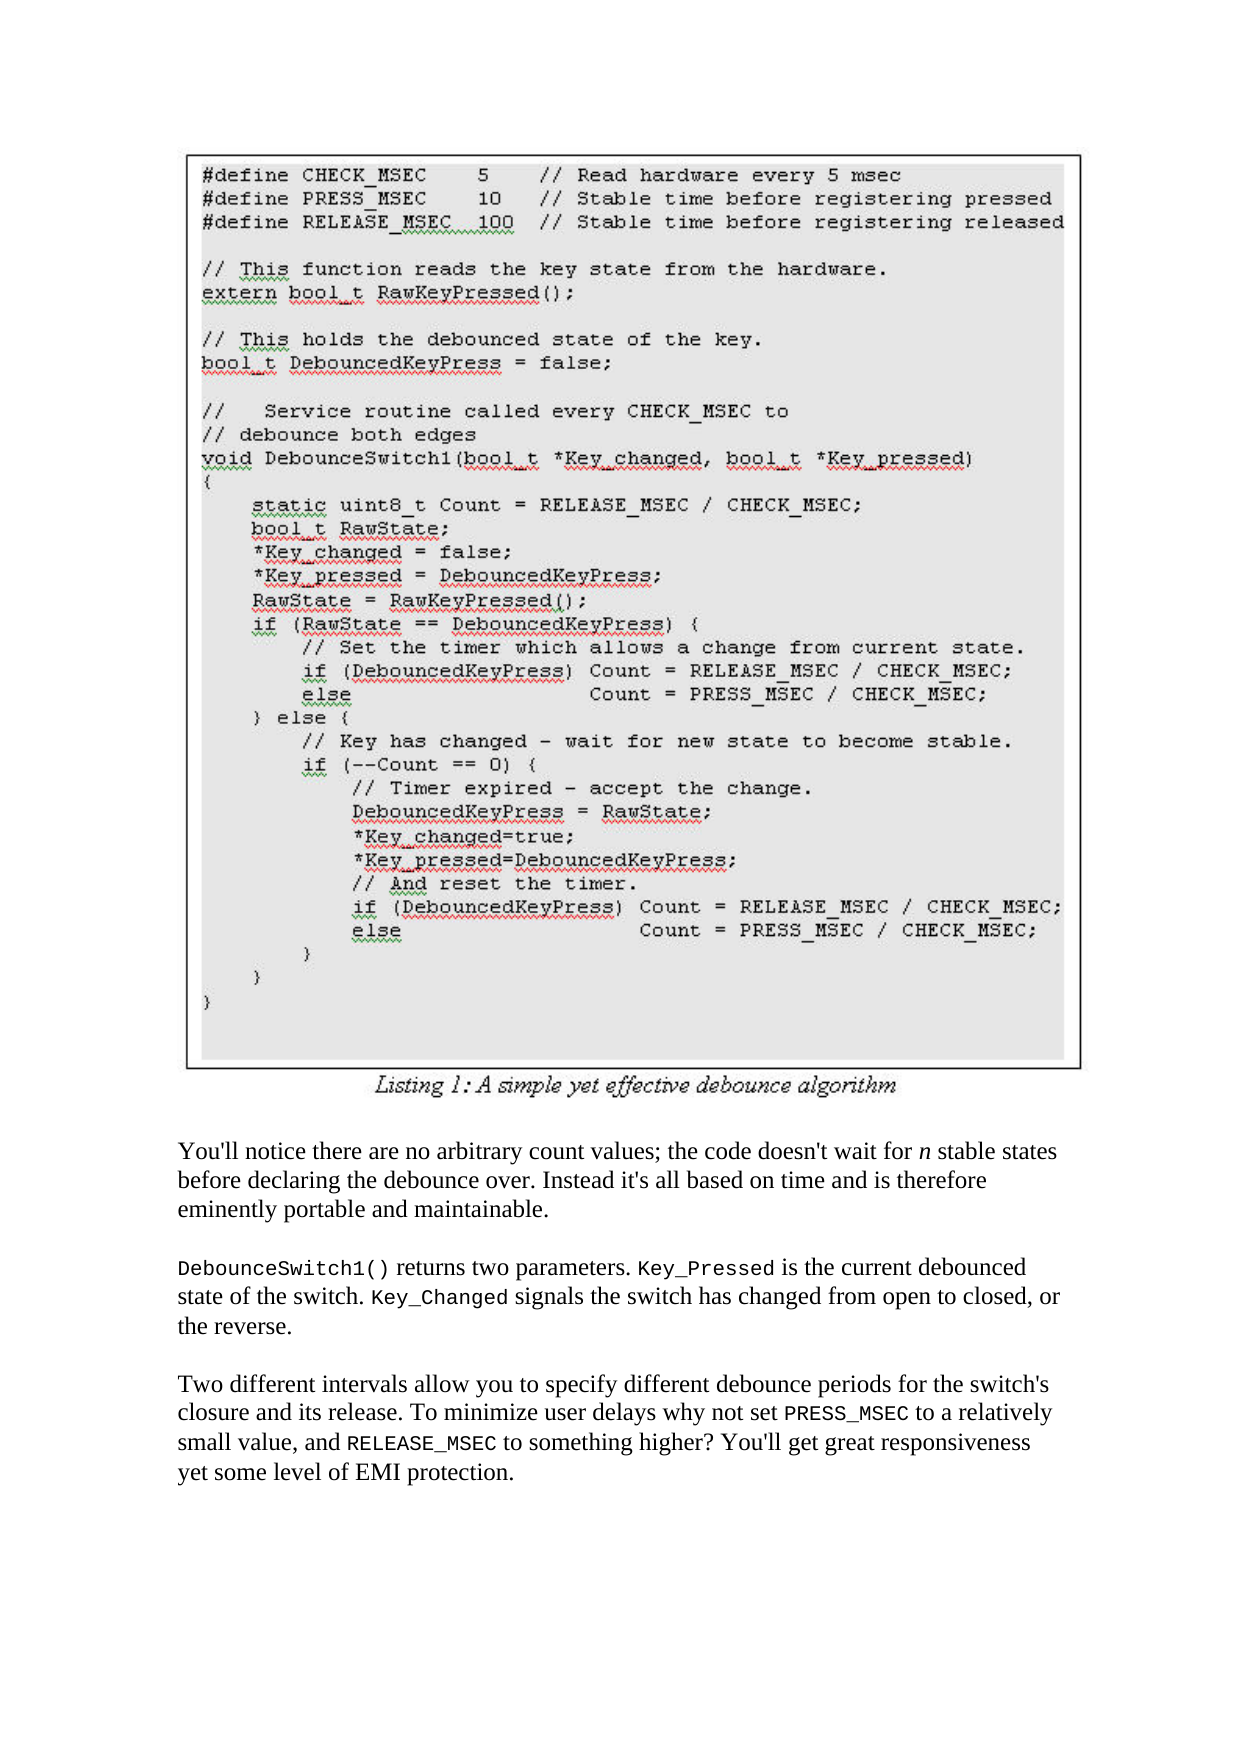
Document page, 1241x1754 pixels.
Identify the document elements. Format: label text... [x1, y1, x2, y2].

text DebounceSwitch1() returns two parameters. Key_Pressed is the current debounced state of the switch. Key_Changed signals the switch has changed from open to closed, or the reverse. [177, 1252, 1063, 1339]
text Two different intervals allow you to specify different debounce periods for the switch's closure and its release. To minimize user delays why not set PRESS_MSEC to a relatively small value, and RELEASE_MSEC to something higher? You'll get great responsiveness yet some level of EMI protection. [177, 1369, 1063, 1485]
text You'll notice there are no arbitrary count values; the code doesn't wait for n stable states before declaring the debounce over. Instead it's all based on time and is therefore eminently portable and maintainable. [177, 1136, 1063, 1222]
picture [177, 147, 1094, 1107]
